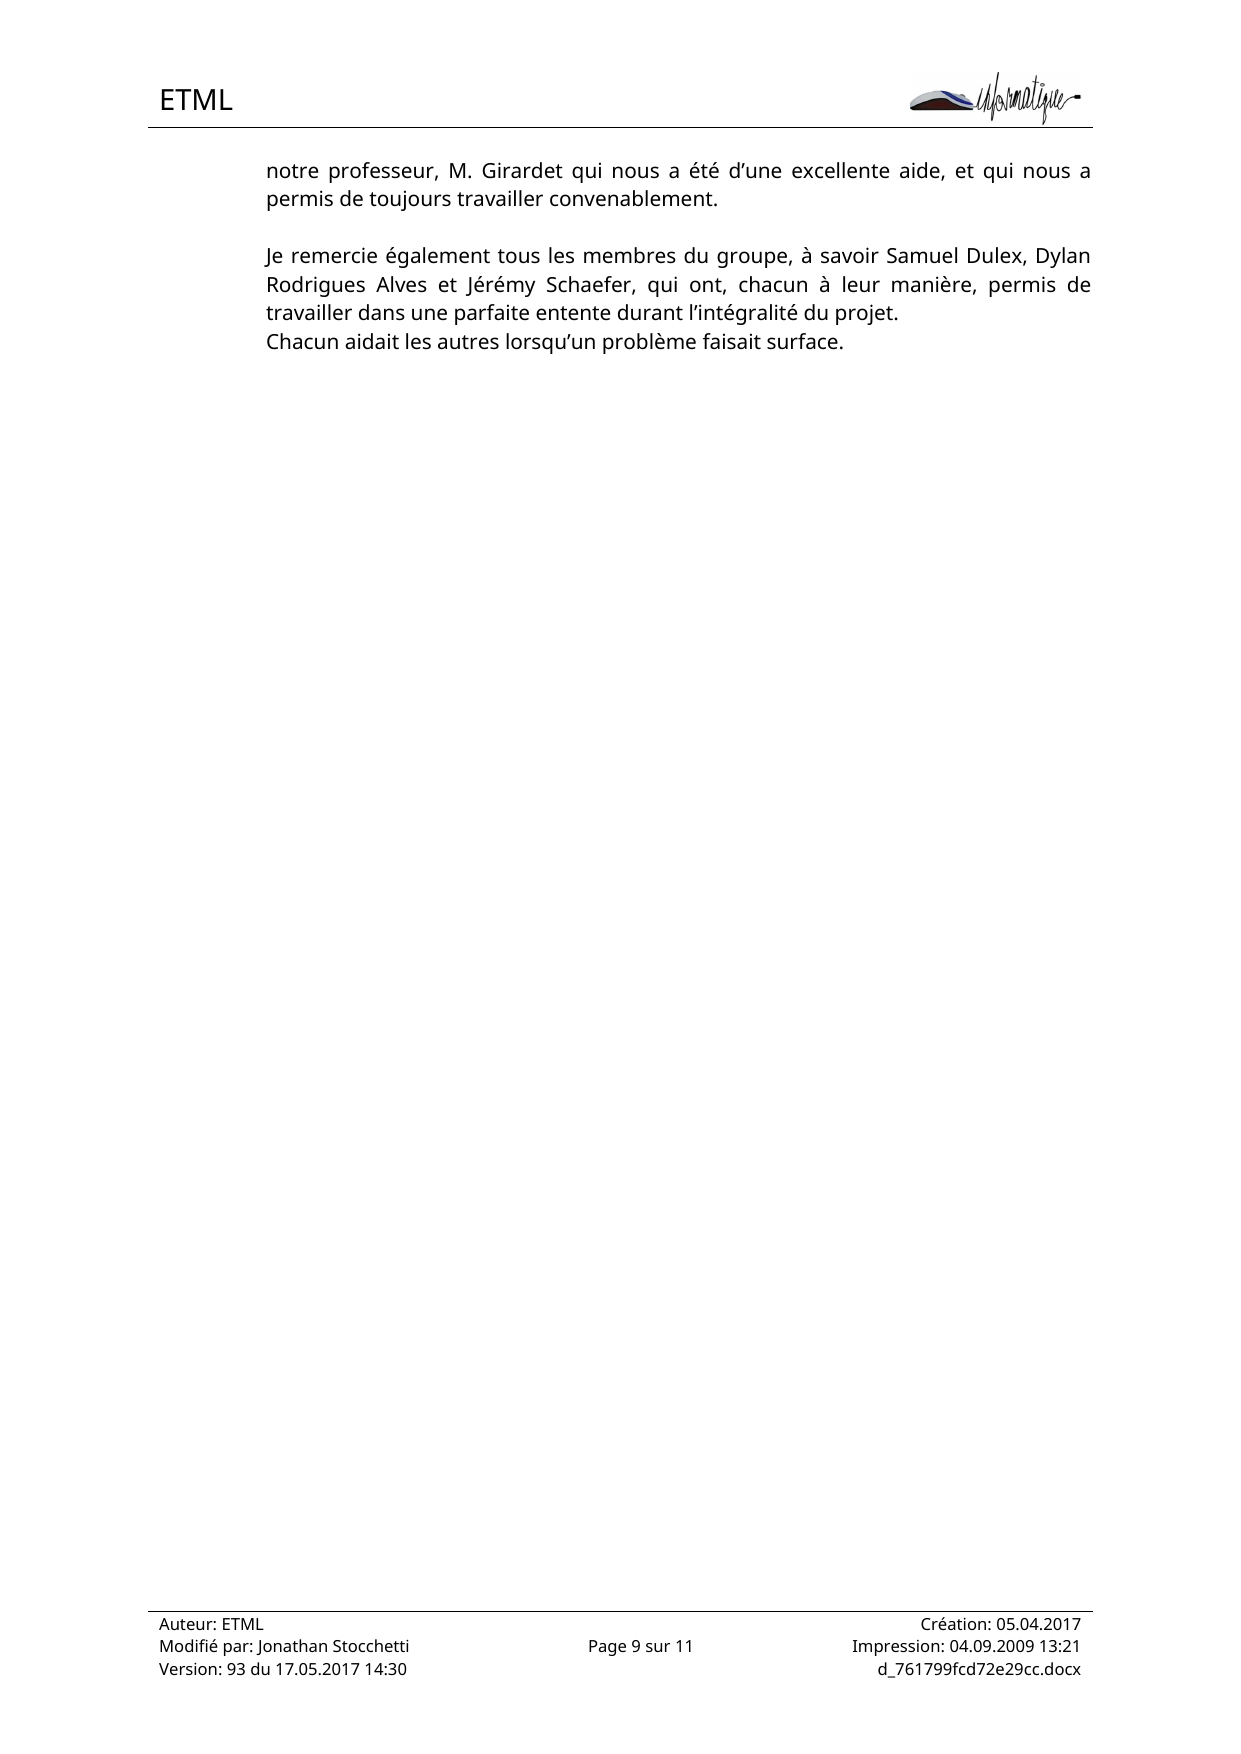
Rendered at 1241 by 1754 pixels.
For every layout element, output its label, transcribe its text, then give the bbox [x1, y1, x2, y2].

text Je remercie également tous les membres du groupe, à savoir Samuel Dulex, Dylan Rodrigues Alves et Jérémy Schaefer, qui ont, chacun à leur manière, permis de travailler dans une parfaite entente durant l’intégralité du projet. [266, 241, 1092, 327]
picture [909, 72, 1082, 125]
text Chacun aidait les autres lorsqu’un problème faisait surface. [266, 327, 1092, 355]
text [266, 156, 1092, 213]
